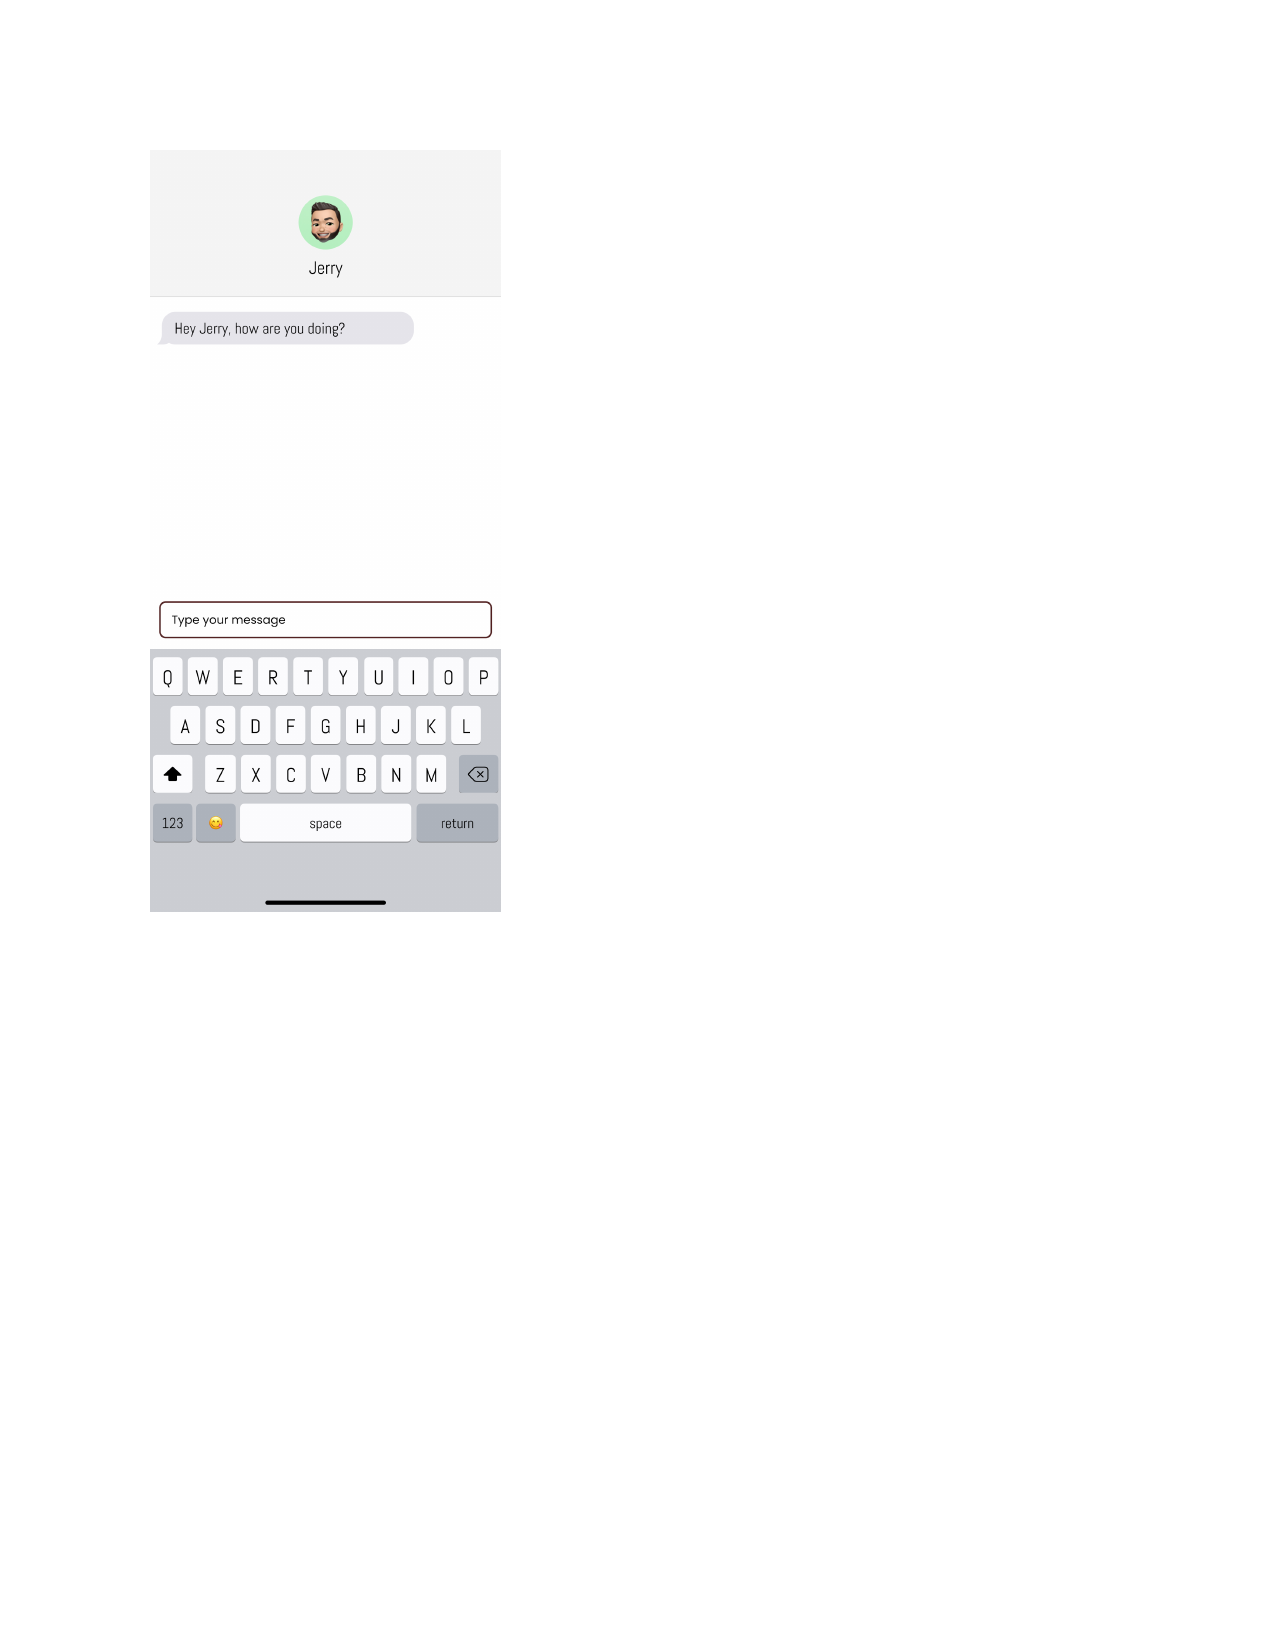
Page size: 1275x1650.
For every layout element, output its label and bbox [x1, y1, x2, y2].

picture [150, 150, 501, 912]
